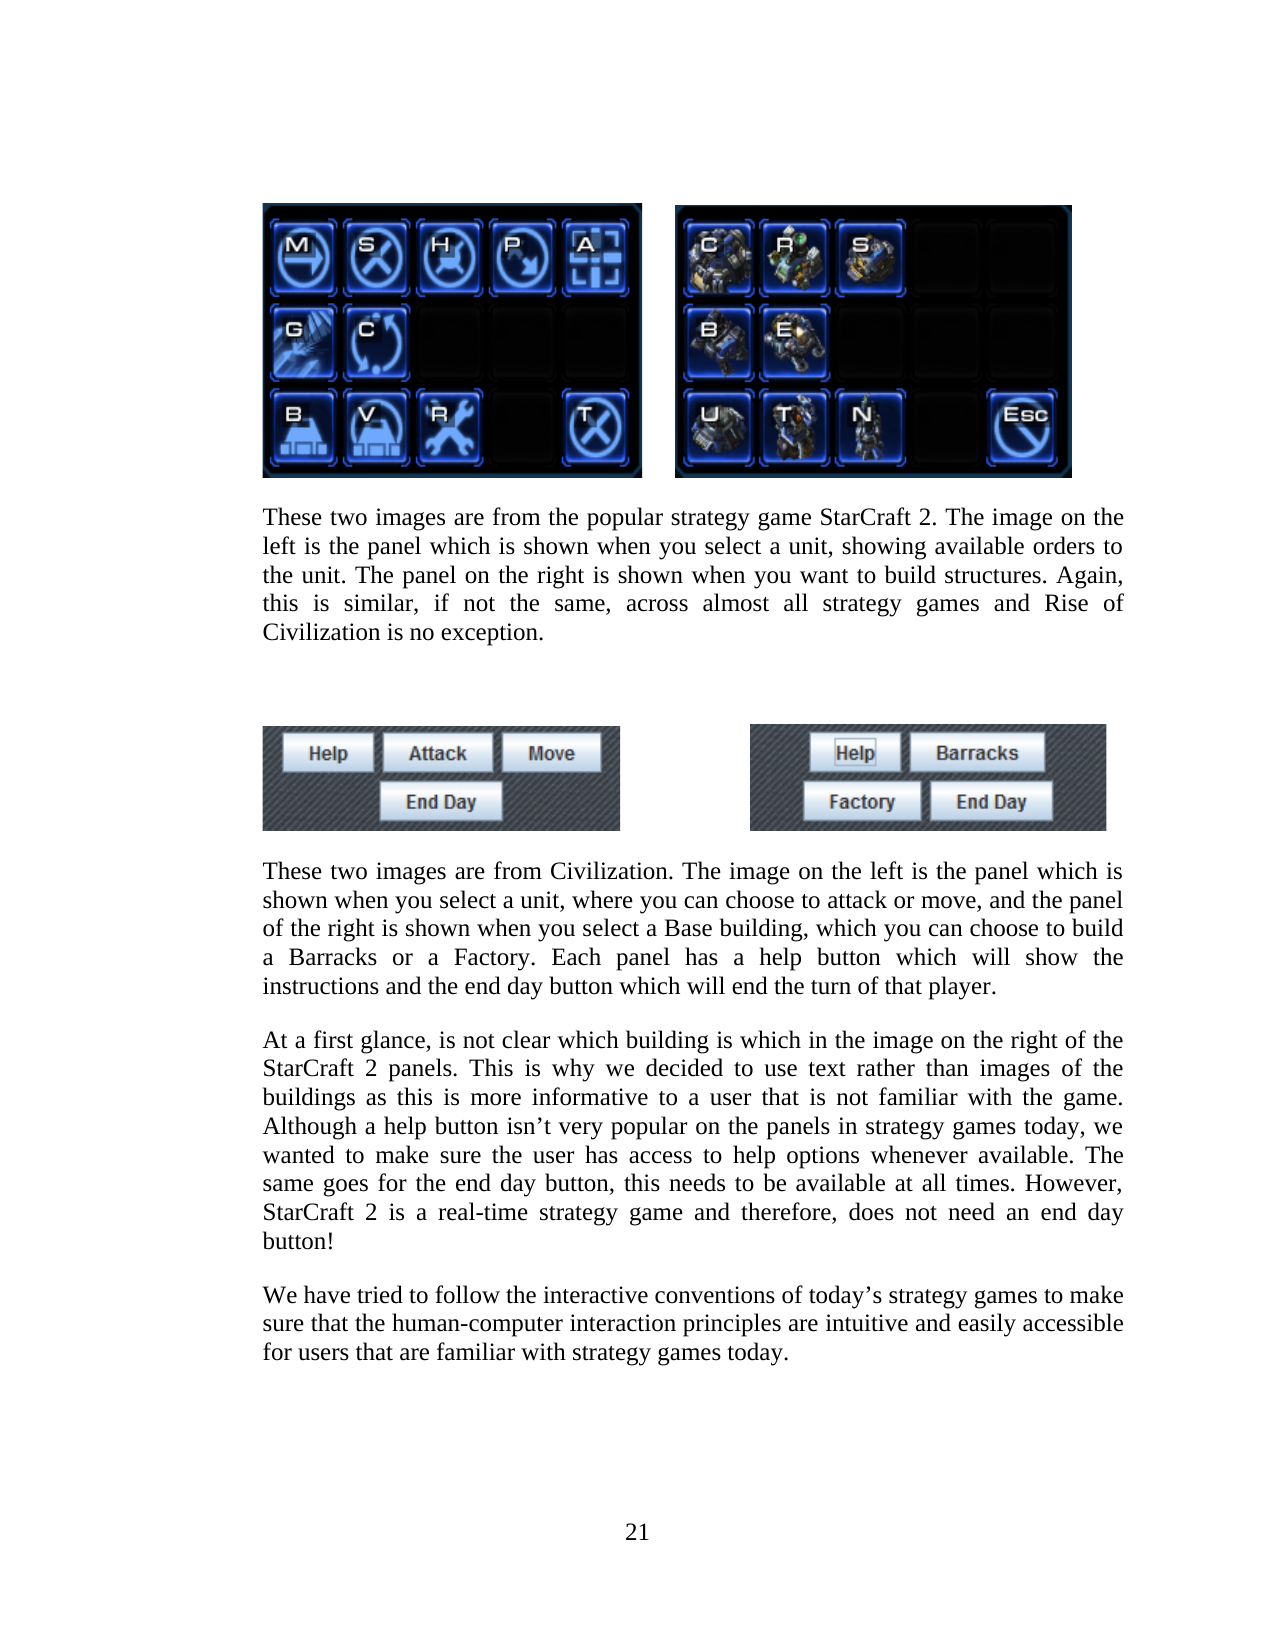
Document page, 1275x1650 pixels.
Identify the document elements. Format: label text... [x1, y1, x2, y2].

picture [262, 203, 643, 478]
text We have tried to follow the interactive conventions of today’s strategy games to make sure that the human-computer interaction principles are intuitive and easily accessible for users that are familiar with strategy games today. [262, 1280, 1125, 1366]
picture [262, 726, 621, 831]
picture [750, 724, 1107, 831]
picture [675, 205, 1072, 478]
text At a first glance, is not clear which building is which in the image on the right of the StarCraft 2 panels. This is why we decided to use text rather than images of the buildings as this is more informative to a user that is not familiar with the game. Although a help button isn’t very popular on the panels in strategy games today, we wanted to make sure the user has access to help options whenever available. The same goes for the end day button, this needs to be available at all times. However, StarCraft 2 is a real-time strategy game and therefore, does not need an end day button! [262, 1025, 1125, 1255]
text These two images are from Civilization. The image on the left is the panel which is shown when you select a unit, where you can choose to attack or move, and the panel of the right is shown when you select a Base building, which you can choose to build a Barracks or a Factory. Each panel has a help button which will show the instructions and the end day button which will end the turn of that player. [262, 856, 1125, 1000]
text These two images are from the popular strategy game StarCraft 2. The image on the left is the panel which is shown when you select a unit, showing available orders to the unit. The panel on the right is shown when you want to build structures. Again, this is similar, if not the same, across almost all strategy games and Rise of Civilization is no exception. [262, 502, 1125, 646]
